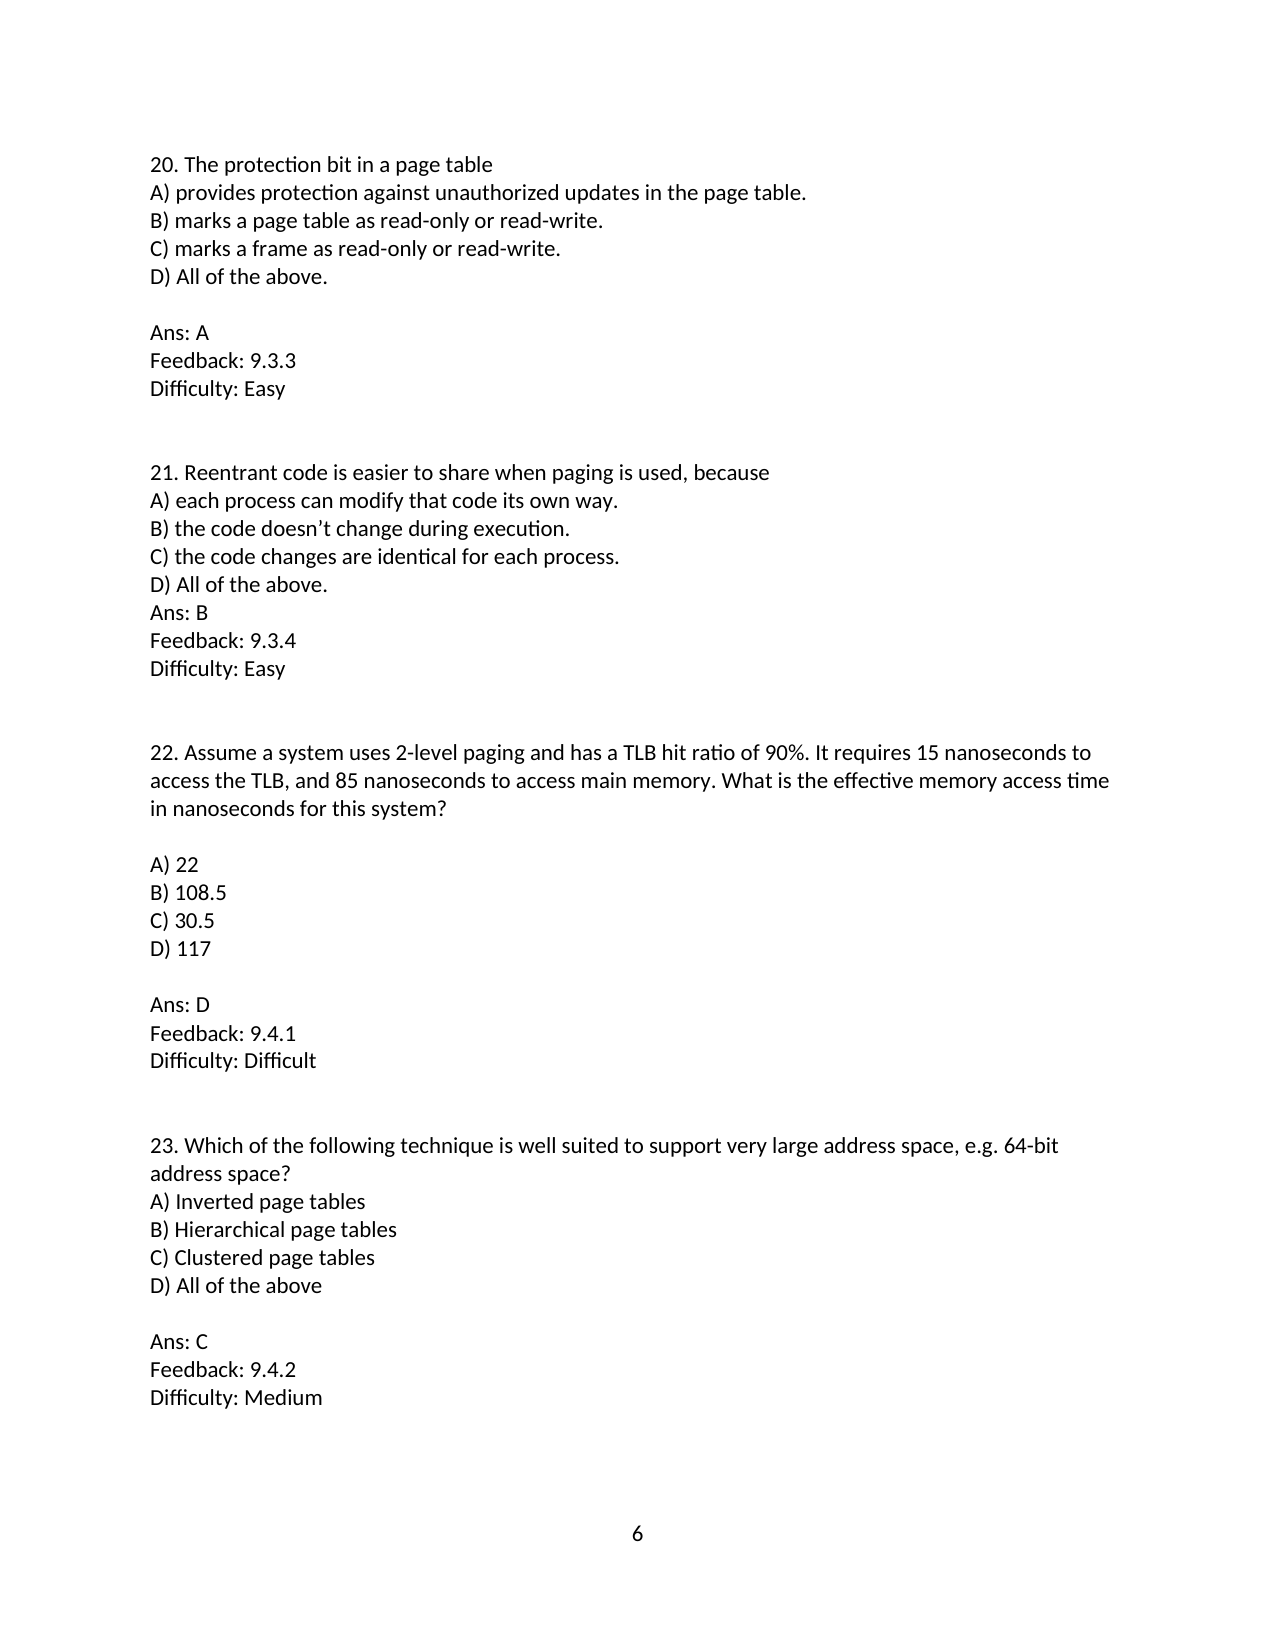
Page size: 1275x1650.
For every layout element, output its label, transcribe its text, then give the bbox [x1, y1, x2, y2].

text Feedback: 9.3.4 [150, 626, 1125, 654]
text Feedback: 9.4.2 [150, 1355, 1125, 1383]
text A) Inverted page tables [150, 1187, 1125, 1215]
text B) the code doesn’t change during execution. [150, 514, 1125, 542]
text B) marks a page table as read-only or read-write. [150, 206, 1125, 234]
text Difficulty: Medium [150, 1383, 1125, 1411]
text Ans: C [150, 1327, 1125, 1355]
text A) each process can modify that code its own way. [150, 486, 1125, 514]
text D) All of the above. [150, 570, 1125, 598]
text B) Hierarchical page tables [150, 1215, 1125, 1243]
text A) 22 [150, 851, 1125, 878]
text C) the code changes are identical for each process. [150, 542, 1125, 570]
text 20. The protection bit in a page table [150, 150, 1125, 178]
text A) provides protection against unauthorized updates in the page table. [150, 178, 1125, 206]
text 23. Which of the following technique is well suited to support very large address space, e.g. 64-bit address space? [150, 1131, 1125, 1187]
text C) Clustered page tables [150, 1243, 1125, 1271]
text D) All of the above. [150, 262, 1125, 290]
text Difficulty: Easy [150, 654, 1125, 682]
text D) 117 [150, 934, 1125, 963]
text Feedback: 9.3.3 [150, 346, 1125, 374]
text 22. Assume a system uses 2-level paging and has a TLB hit ratio of 90%. It requires 15 nanoseconds to access the TLB, and 85 nanoseconds to access main memory. What is the effective memory access time in nanoseconds for this system? [150, 738, 1125, 822]
text C) 30.5 [150, 907, 1125, 934]
text B) 108.5 [150, 878, 1125, 907]
text Ans: B [150, 598, 1125, 626]
text 21. Reentrant code is easier to share when paging is used, because [150, 458, 1125, 486]
text D) All of the above [150, 1271, 1125, 1299]
text Feedback: 9.4.1 [150, 1019, 1125, 1047]
text C) marks a frame as read-only or read-write. [150, 234, 1125, 262]
text Difficulty: Easy [150, 374, 1125, 402]
text Ans: D [150, 991, 1125, 1019]
text Difficulty: Difficult [150, 1047, 1125, 1075]
text Ans: A [150, 318, 1125, 346]
